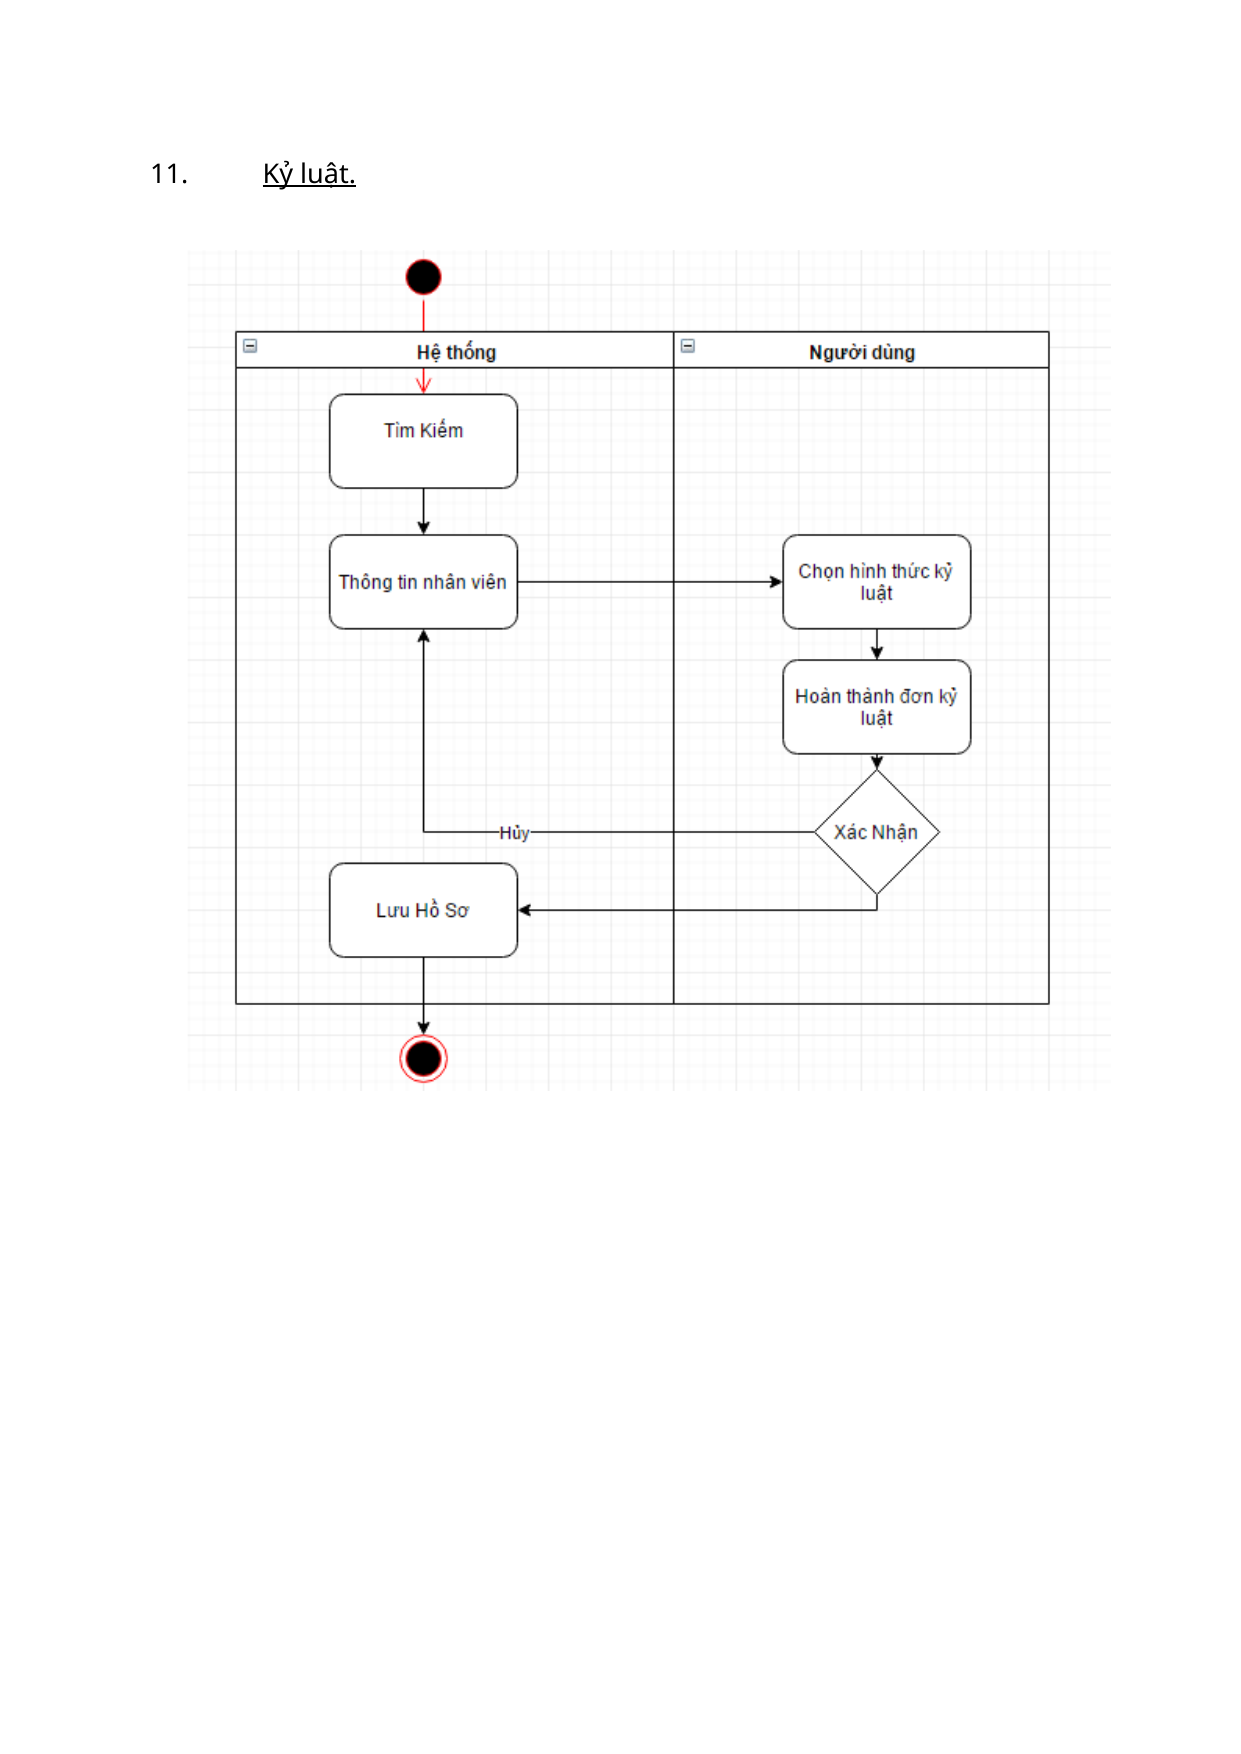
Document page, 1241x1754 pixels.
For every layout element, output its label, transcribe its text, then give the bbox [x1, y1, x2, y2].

subtitle Kỷ luật. [150, 154, 1128, 191]
picture [187, 250, 1111, 1091]
